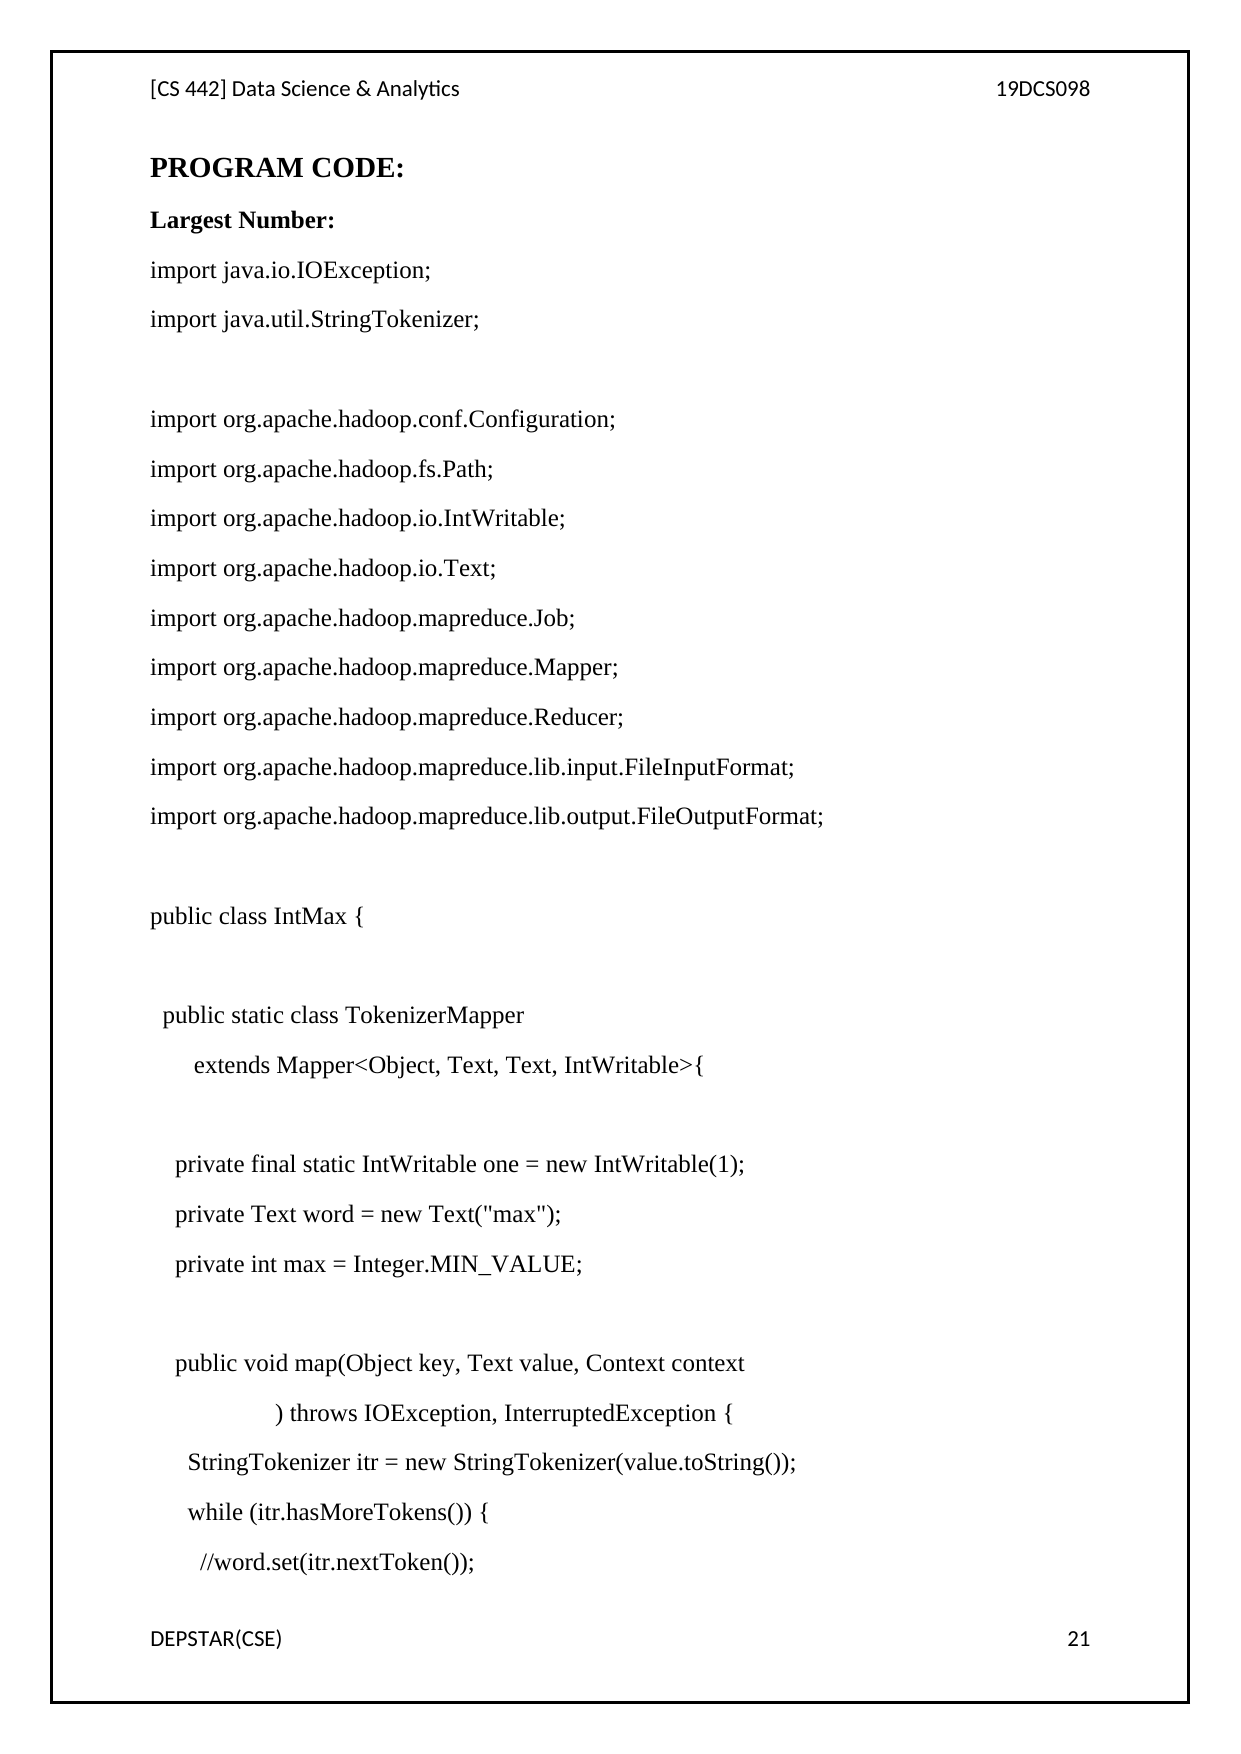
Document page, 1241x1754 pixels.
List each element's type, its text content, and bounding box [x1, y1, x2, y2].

text //word.set(itr.nextToken()); [150, 1547, 1090, 1576]
text import org.apache.hadoop.mapreduce.Job; [150, 603, 1090, 631]
text while (itr.hasMoreTokens()) { [150, 1497, 1090, 1526]
text import org.apache.hadoop.mapreduce.lib.output.FileOutputFormat; [150, 801, 1090, 830]
text import org.apache.hadoop.mapreduce.Mapper; [150, 652, 1090, 681]
text public void map(Object key, Text value, Context context [150, 1348, 1090, 1377]
text import org.apache.hadoop.mapreduce.Reducer; [150, 702, 1090, 731]
text private int max = Integer.MIN_VALUE; [150, 1249, 1090, 1277]
text import java.io.IOException; [150, 255, 1090, 284]
text private Text word = new Text("max"); [150, 1199, 1090, 1228]
text public class IntMax { [150, 901, 1090, 929]
text import org.apache.hadoop.mapreduce.lib.input.FileInputFormat; [150, 752, 1090, 781]
text Largest Number: [150, 205, 1090, 234]
text import org.apache.hadoop.fs.Path; [150, 454, 1090, 482]
text extends Mapper<Object, Text, Text, IntWritable>{ [150, 1050, 1090, 1079]
text ) throws IOException, InterruptedException { [150, 1398, 1090, 1426]
text import org.apache.hadoop.io.IntWritable; [150, 503, 1090, 532]
text StringTokenizer itr = new StringTokenizer(value.toString()); [150, 1447, 1090, 1476]
text import org.apache.hadoop.conf.Configuration; [150, 404, 1090, 433]
text public static class TokenizerMapper [150, 1000, 1090, 1029]
text import java.util.StringTokenizer; [150, 304, 1090, 333]
text PROGRAM CODE: [150, 150, 1090, 183]
text private final static IntWritable one = new IntWritable(1); [150, 1149, 1090, 1178]
text import org.apache.hadoop.io.Text; [150, 553, 1090, 582]
